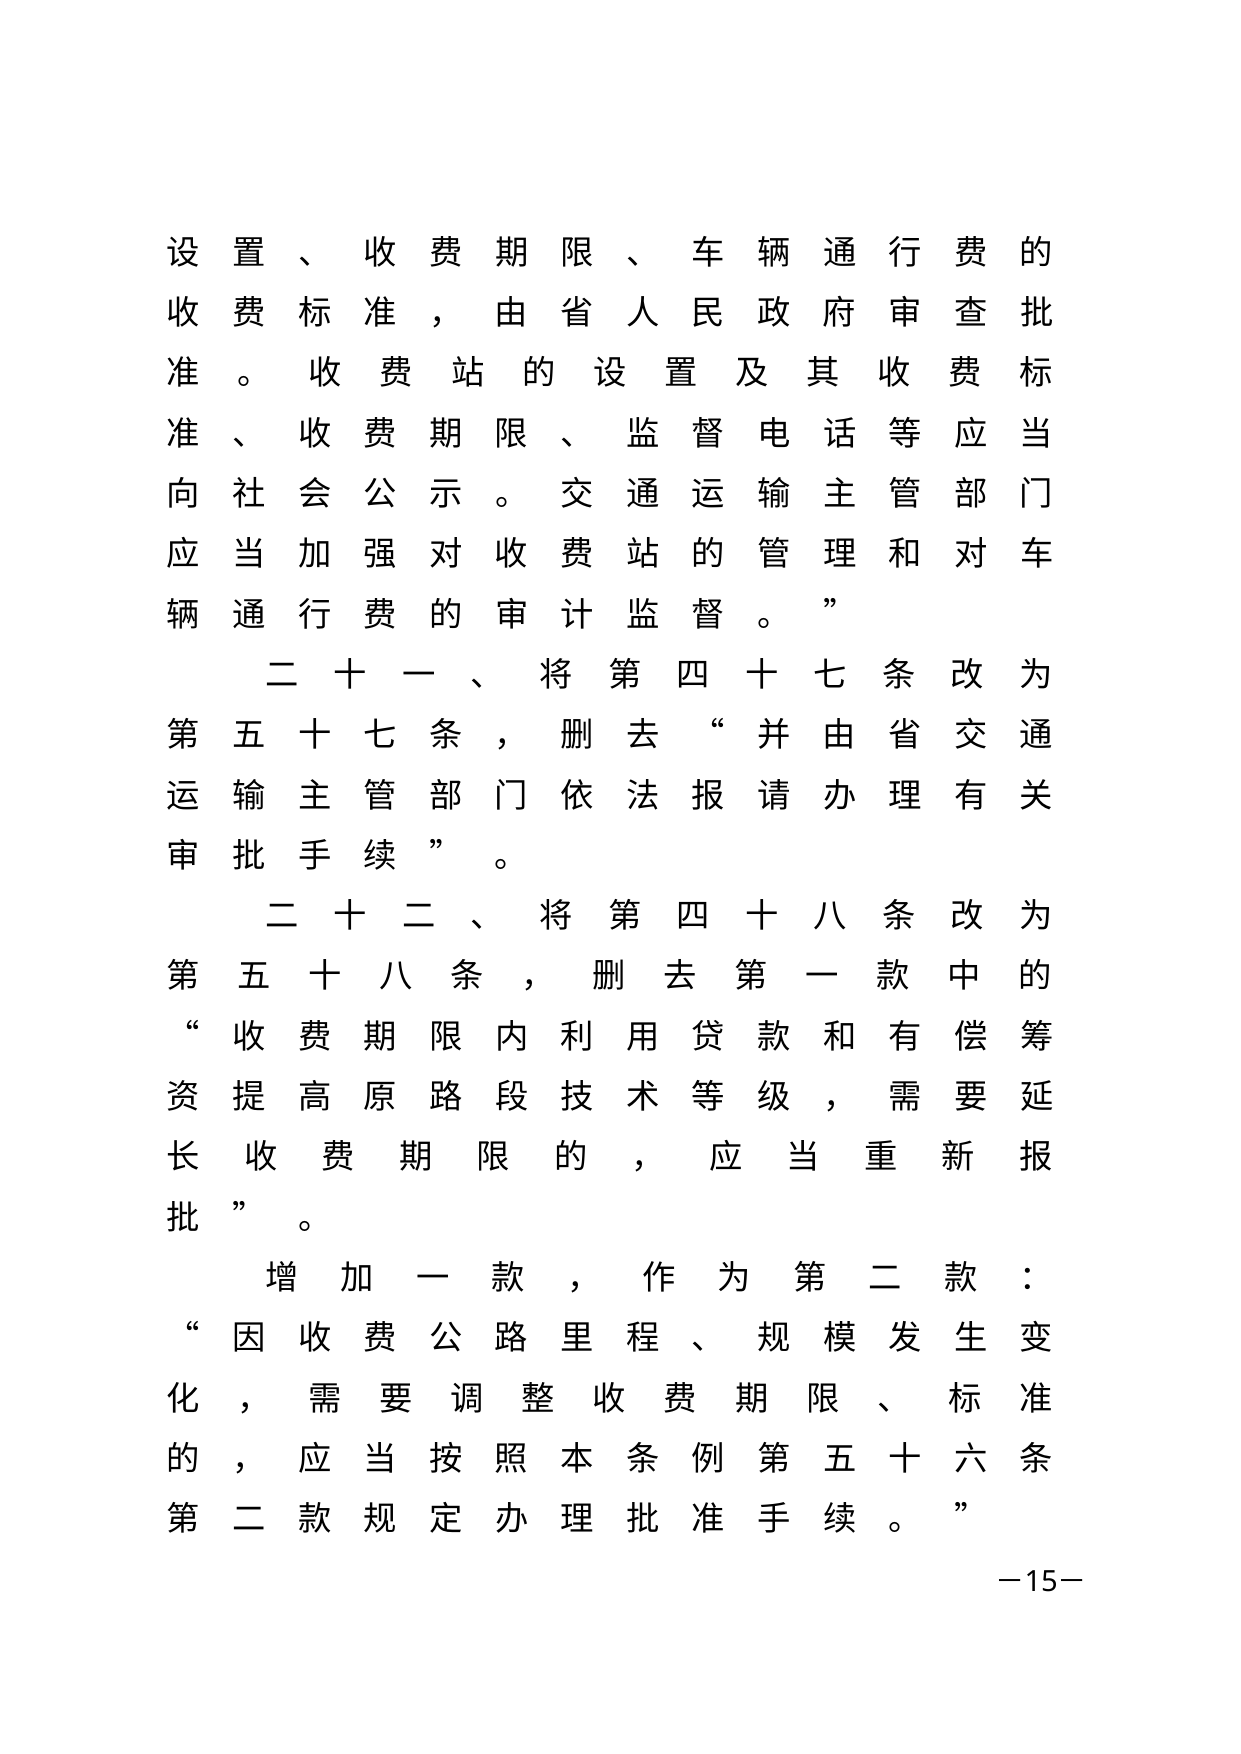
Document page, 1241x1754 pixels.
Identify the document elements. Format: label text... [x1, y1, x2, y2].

list 二十一、将第四十七条改为第五十七条，删去“并由省交通运输主管部门依法报请办理有关审批手续”。 [167, 642, 1085, 883]
list 二十二、将第四十八条改为第五十八条，删去第一款中的“收费期限内利用贷款和有偿筹资提高原路段技术等级，需要延长收费期限的，应当重新报批”。 [167, 883, 1085, 1245]
list 增加一款，作为第二款：“因收费公路里程、规模发生变化，需要调整收费期限、标准的，应当按照本条例第五十六条第二款规定办理批准手续。” [167, 1245, 1085, 1546]
list 二十、将第四十六条改为第五十六条，第二款修改为：“设立收费公路应当符合法律、行政法规的规定。收费公路收费站的设置、收费期限、车辆通行费的收费标准，由省人民政府审查批准。收费站的设置及其收费标准、收费期限、监督电话等应当向社会公示。交通运输主管部门应当加强对收费站的管理和对车辆通行费的审计监督。” [167, 219, 1085, 642]
